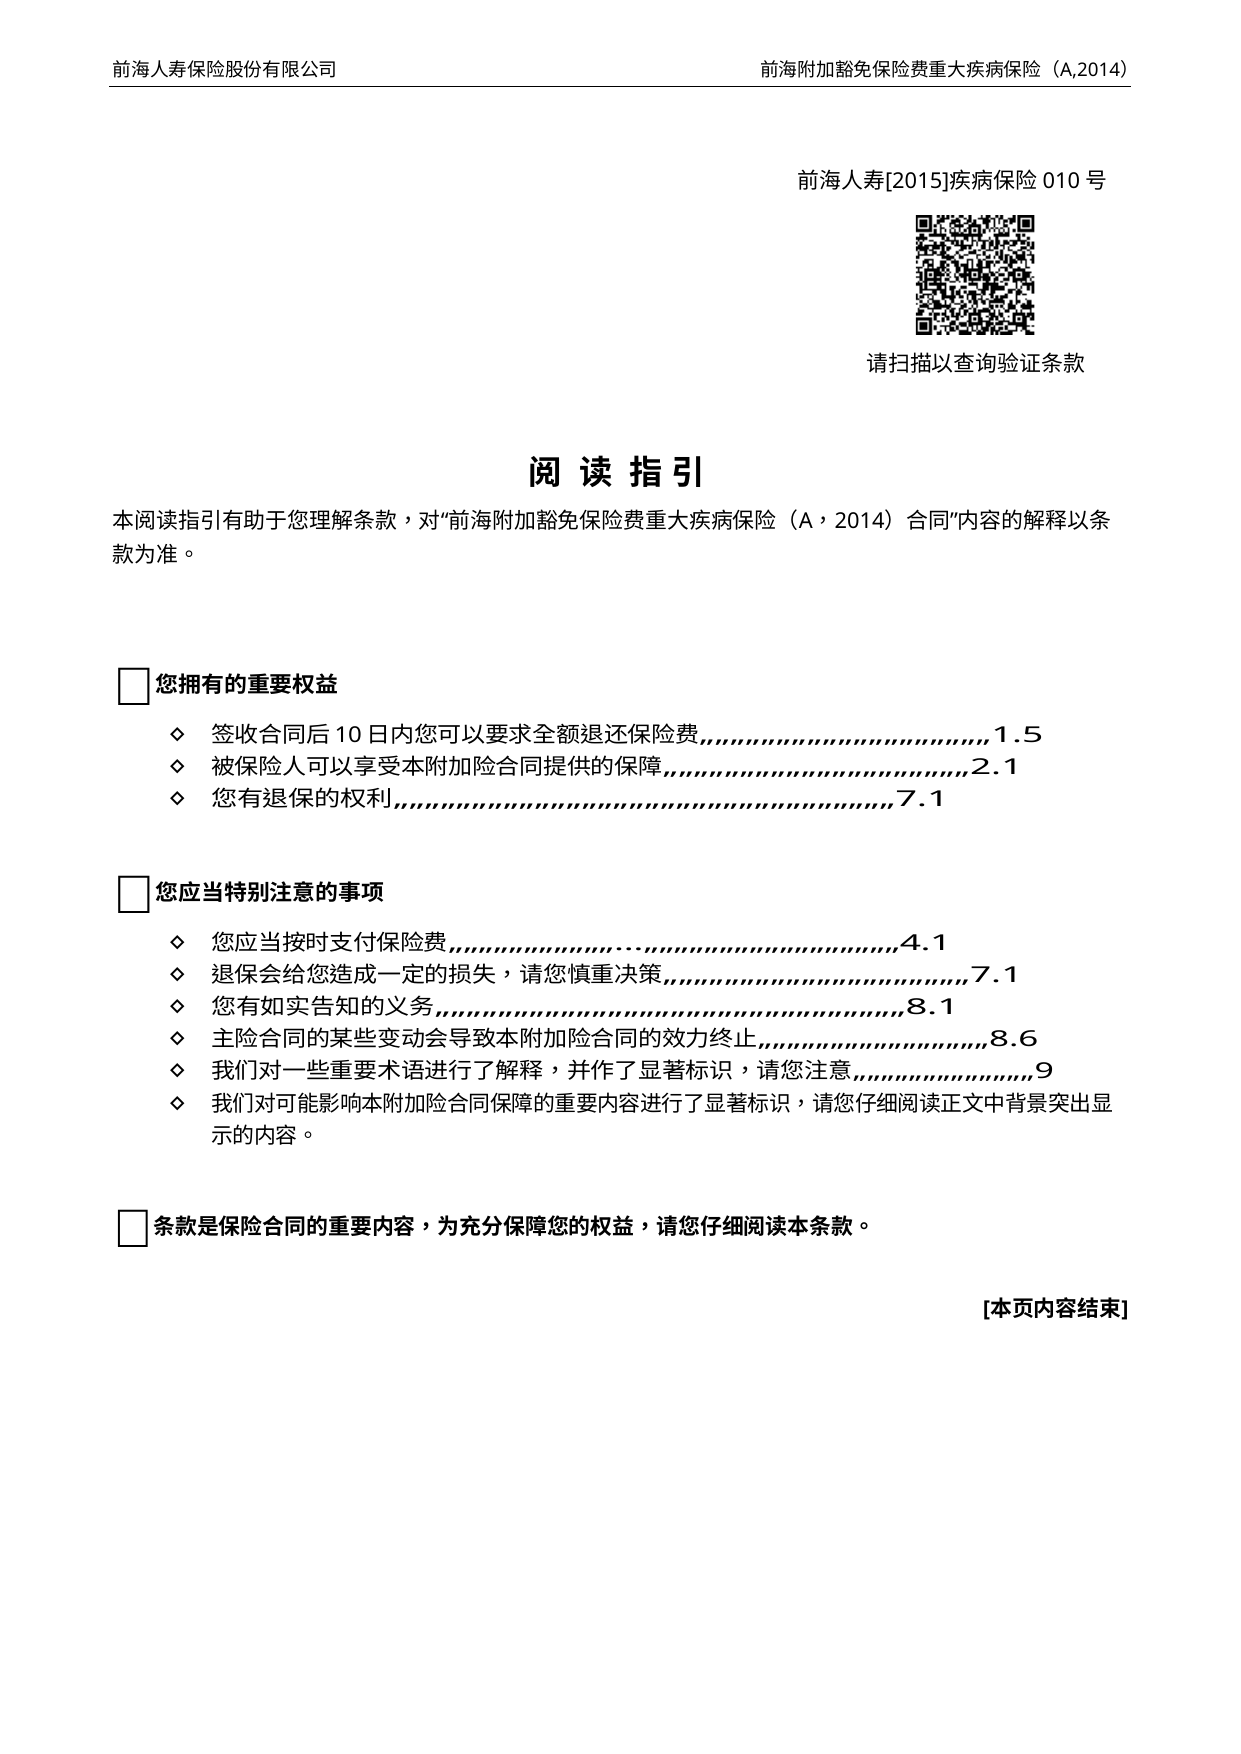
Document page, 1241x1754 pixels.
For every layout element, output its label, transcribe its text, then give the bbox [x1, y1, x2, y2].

text [本页内容结束] [98, 1293, 1128, 1323]
text 请扫描以查询验证条款 [98, 226, 1085, 377]
text 本阅读指引有助于您理解条款，对“前海附加豁免保险费重大疾病保险（A，2014）合同”内容的解释以条款为准。 [112, 505, 1131, 569]
list 签收合同后10日内您可以要求全额退还保险费„„„„„„„„„„„„„„„„„„„1.5 [167, 719, 1148, 749]
list 被保险人可以享受本附加险合同提供的保障„„„„„„„„„„„„„„„„„„„„2.1 [167, 751, 1148, 781]
subtitle 您应当特别注意的事项 [112, 849, 1148, 924]
picture [915, 215, 1035, 335]
text 前海人寿[2015]疾病保险 010 号 [98, 165, 1107, 194]
subtitle 阅 读 指 引 [528, 449, 1148, 494]
list 您有如实告知的义务„„„„„„„„„„„„„„„„„„„„„„„„„„„„„„8.1 [167, 991, 1148, 1021]
list 您有退保的权利„„„„„„„„„„„„„„„„„„„„„„„„„„„„„„„„7.1 [167, 783, 1148, 813]
list 主险合同的某些变动会导致本附加险合同的效力终止„„„„„„„„„„„„„„„„8.6 [167, 1023, 1148, 1053]
list 退保会给您造成一定的损失，请您慎重决策„„„„„„„„„„„„„„„„„„„„7.1 [167, 959, 1148, 989]
subtitle 您拥有的重要权益 [112, 641, 1148, 716]
list 您应当按时支付保险费„„„„„„„„„„„…„„„„„„„„„„„„„„„„„4.1 [167, 927, 1148, 957]
list 我们对可能影响本附加险合同保障的重要内容进行了显著标识，请您仔细阅读正文中背景突出显示的内容。 [167, 1088, 1128, 1149]
subtitle 条款是保险合同的重要内容，为充分保障您的权益，请您仔细阅读本条款。 [112, 1184, 1148, 1259]
list 我们对一些重要术语进行了解释，并作了显著标识，请您注意„„„„„„„„„„„„„9 [167, 1056, 1148, 1085]
